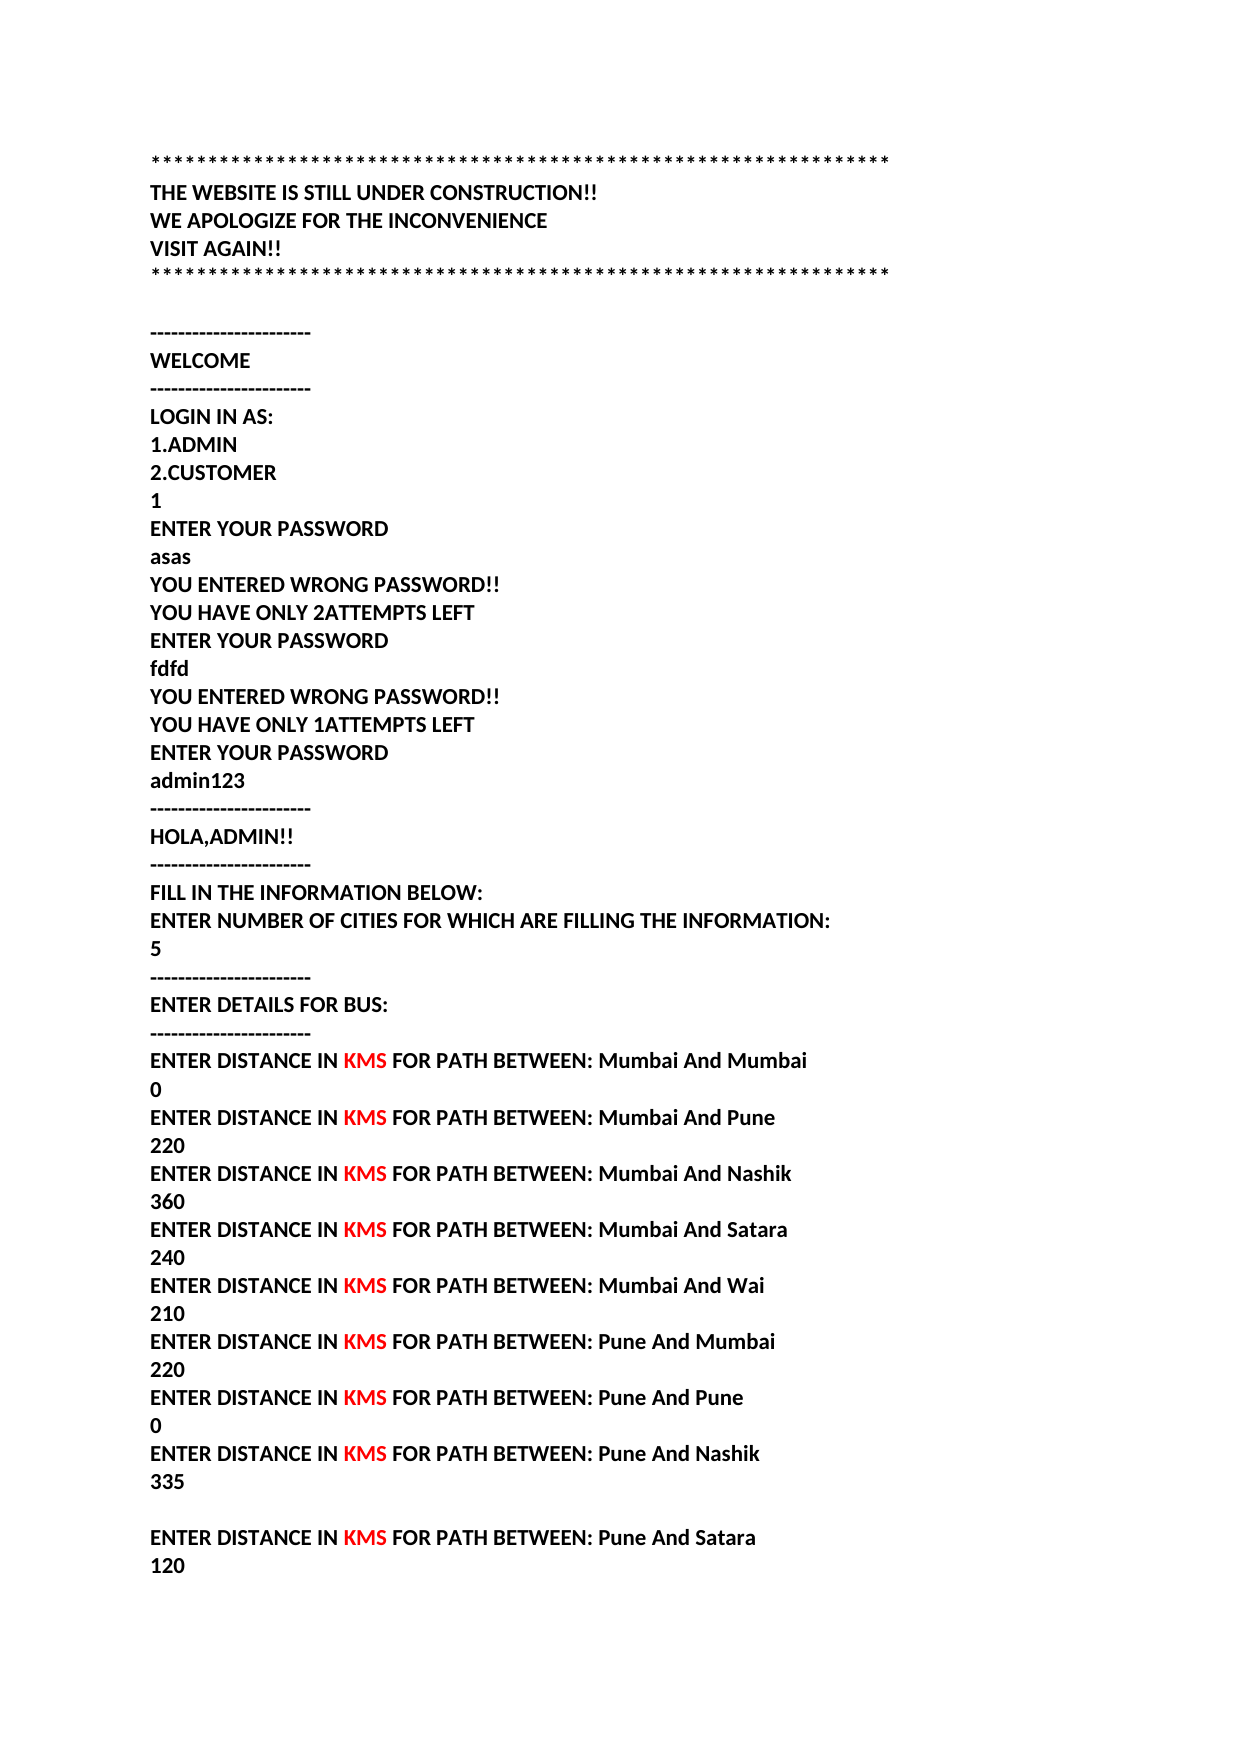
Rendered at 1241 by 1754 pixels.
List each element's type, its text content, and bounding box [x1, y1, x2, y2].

text YOU ENTERED WRONG PASSWORD!! [150, 570, 1090, 598]
text ENTER YOUR PASSWORD [150, 514, 1090, 542]
text WE APOLOGIZE FOR THE INCONVENIENCE [150, 206, 1090, 234]
text ENTER DISTANCE IN KMS FOR PATH BETWEEN: Pune And Pune [150, 1383, 1090, 1411]
text ----------------------- [150, 374, 1090, 402]
text ENTER DETAILS FOR BUS: [150, 991, 1090, 1019]
text YOU HAVE ONLY 2ATTEMPTS LEFT [150, 598, 1090, 626]
text 0 [150, 1411, 1090, 1439]
text 0 [150, 1075, 1090, 1103]
text ENTER NUMBER OF CITIES FOR WHICH ARE FILLING THE INFORMATION: [150, 907, 1090, 934]
text 1 [150, 486, 1090, 514]
text ***************************************************************** [150, 262, 1090, 290]
text ----------------------- [150, 1019, 1090, 1047]
text ENTER DISTANCE IN KMS FOR PATH BETWEEN: Mumbai And Mumbai [150, 1047, 1090, 1075]
text 210 [150, 1299, 1090, 1327]
text ENTER DISTANCE IN KMS FOR PATH BETWEEN: Mumbai And Nashik [150, 1159, 1090, 1187]
text ***************************************************************** [150, 150, 1090, 178]
text ----------------------- [150, 794, 1090, 822]
text ENTER DISTANCE IN KMS FOR PATH BETWEEN: Pune And Nashik [150, 1439, 1090, 1467]
text YOU HAVE ONLY 1ATTEMPTS LEFT [150, 710, 1090, 738]
text admin123 [150, 766, 1090, 794]
text ENTER YOUR PASSWORD [150, 738, 1090, 766]
text HOLA,ADMIN!! [150, 822, 1090, 851]
text 2.CUSTOMER [150, 458, 1090, 486]
text LOGIN IN AS: [150, 402, 1090, 430]
text ----------------------- [150, 963, 1090, 991]
text 120 [150, 1551, 1090, 1579]
text fdfd [150, 654, 1090, 682]
text ----------------------- [150, 318, 1090, 346]
text VISIT AGAIN!! [150, 234, 1090, 262]
text ENTER DISTANCE IN KMS FOR PATH BETWEEN: Pune And Mumbai [150, 1327, 1090, 1355]
text YOU ENTERED WRONG PASSWORD!! [150, 682, 1090, 710]
text WELCOME [150, 346, 1090, 374]
text 335 [150, 1467, 1090, 1495]
text 220 [150, 1131, 1090, 1159]
text ENTER DISTANCE IN KMS FOR PATH BETWEEN: Mumbai And Satara [150, 1215, 1090, 1243]
text 5 [150, 934, 1090, 963]
text ----------------------- [150, 851, 1090, 878]
text ENTER YOUR PASSWORD [150, 626, 1090, 654]
text ENTER DISTANCE IN KMS FOR PATH BETWEEN: Pune And Satara [150, 1523, 1090, 1551]
text THE WEBSITE IS STILL UNDER CONSTRUCTION!! [150, 178, 1090, 206]
text 240 [150, 1243, 1090, 1271]
text 1.ADMIN [150, 430, 1090, 458]
text 220 [150, 1355, 1090, 1383]
text 360 [150, 1187, 1090, 1215]
text ENTER DISTANCE IN KMS FOR PATH BETWEEN: Mumbai And Pune [150, 1103, 1090, 1131]
text ENTER DISTANCE IN KMS FOR PATH BETWEEN: Mumbai And Wai [150, 1271, 1090, 1299]
text asas [150, 542, 1090, 570]
text FILL IN THE INFORMATION BELOW: [150, 878, 1090, 907]
